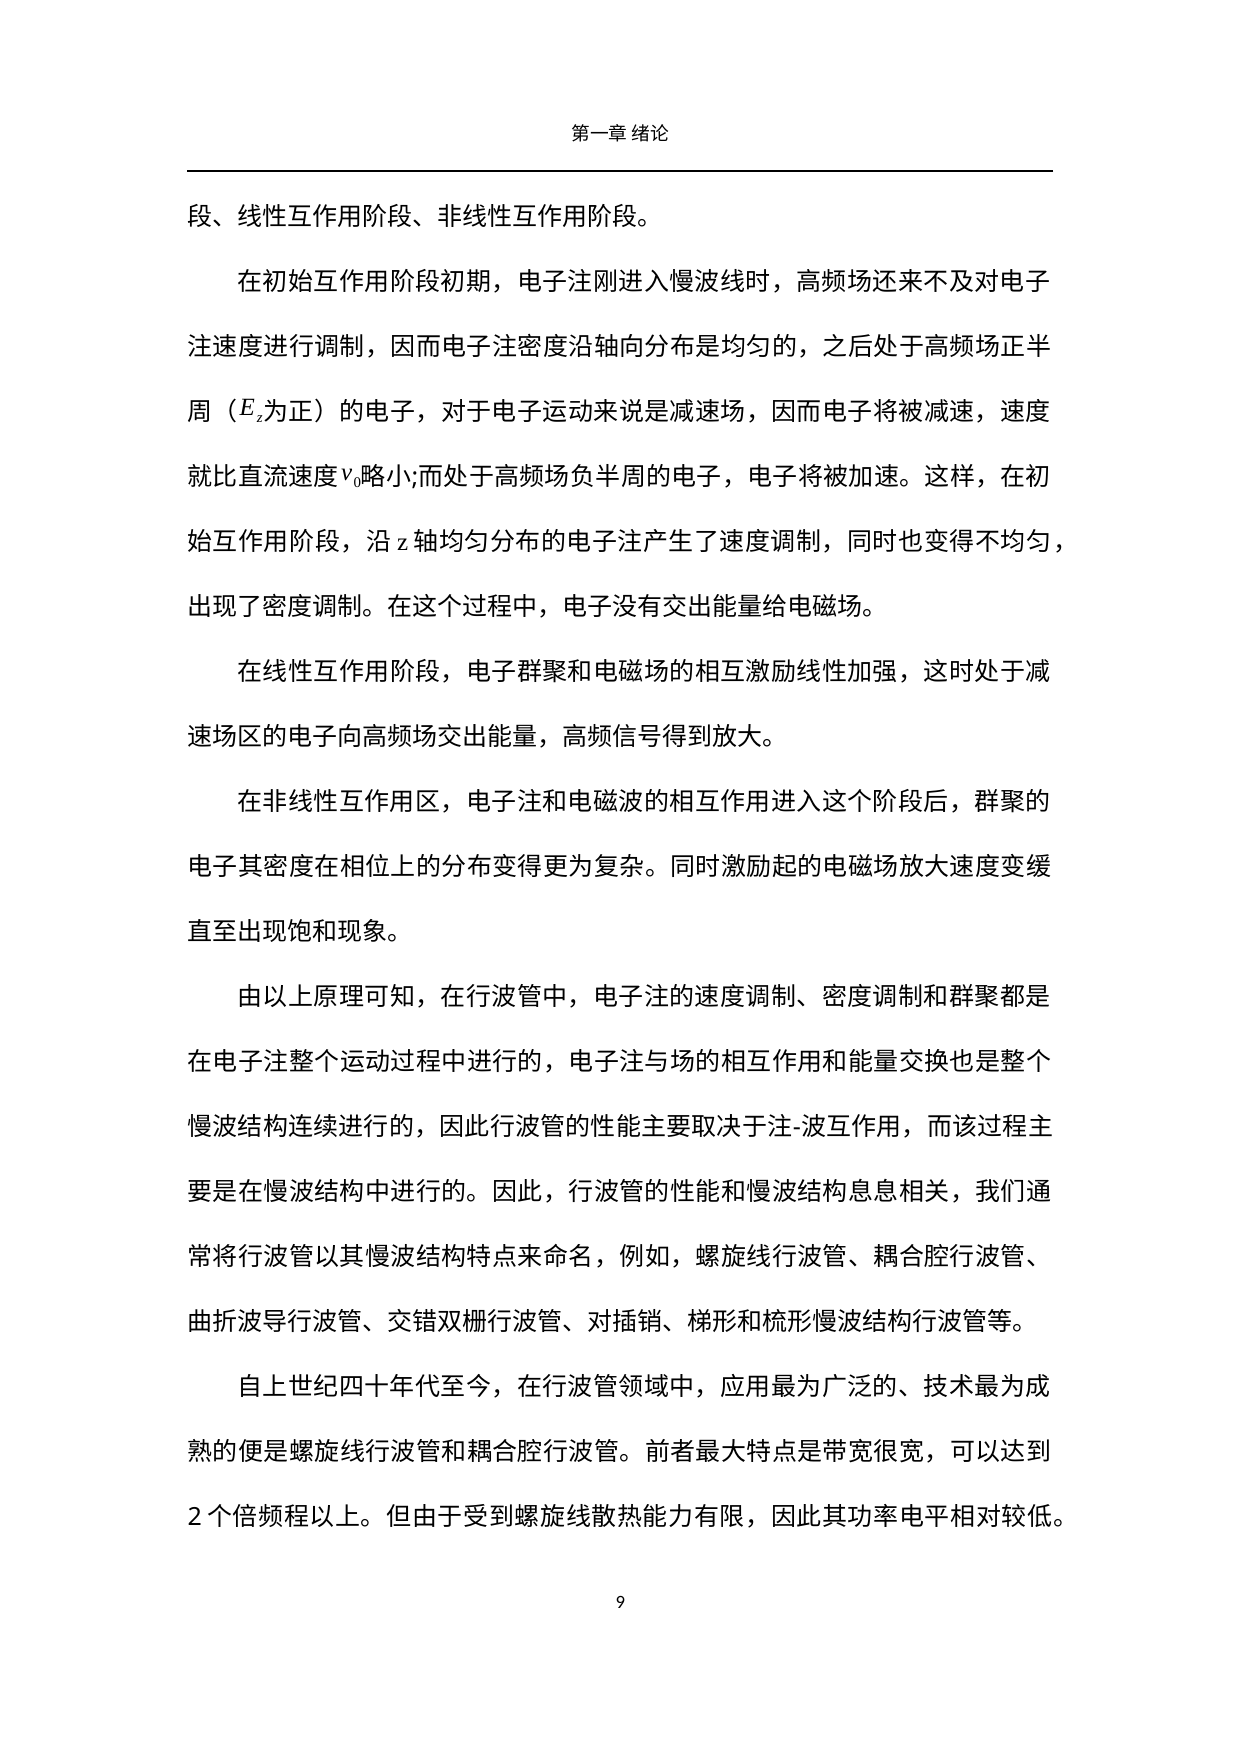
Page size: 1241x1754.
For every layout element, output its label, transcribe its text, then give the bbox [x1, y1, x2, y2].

text 在线性互作用阶段，电子群聚和电磁场的相互激励线性加强，这时处于减速场区的电子向高频场交出能量，高频信号得到放大。 [187, 637, 1053, 767]
text 自上世纪四十年代至今，在行波管领域中，应用最为广泛的、技术最为成熟的便是螺旋线行波管和耦合腔行波管。前者最大特点是带宽很宽，可以达到2个倍频程以上。但由于受到螺旋线散热能力有限，因此其功率电平相对较低。后者特点与螺旋线相反，其散热性好，工作电压可以很高，因而输出功率大，但频带窄。 [187, 1352, 1053, 1547]
text 在初始互作用阶段初期，电子注刚进入慢波线时，高频场还来不及对电子注速度进行调制，因而电子注密度沿轴向分布是均匀的，之后处于高频场正半周（为正）的电子，对于电子运动来说是减速场，因而电子将被减速，速度就比直流速度略小;而处于高频场负半周的电子，电子将被加速。这样，在初始互作用阶段，沿z轴均匀分布的电子注产生了速度调制，同时也变得不均匀，出现了密度调制。在这个过程中，电子没有交出能量给电磁场。 [187, 247, 1053, 637]
text 由以上原理可知，在行波管中，电子注的速度调制、密度调制和群聚都是在电子注整个运动过程中进行的，电子注与场的相互作用和能量交换也是整个慢波结构连续进行的，因此行波管的性能主要取决于注-波互作用，而该过程主要是在慢波结构中进行的。因此，行波管的性能和慢波结构息息相关，我们通常将行波管以其慢波结构特点来命名，例如，螺旋线行波管、耦合腔行波管、曲折波导行波管、交错双栅行波管、对插销、梯形和梳形慢波结构行波管等。 [187, 962, 1053, 1352]
text 在非线性互作用区，电子注和电磁波的相互作用进入这个阶段后，群聚的电子其密度在相位上的分布变得更为复杂。同时激励起的电磁场放大速度变缓，直至出现饱和现象。 [187, 767, 1053, 962]
